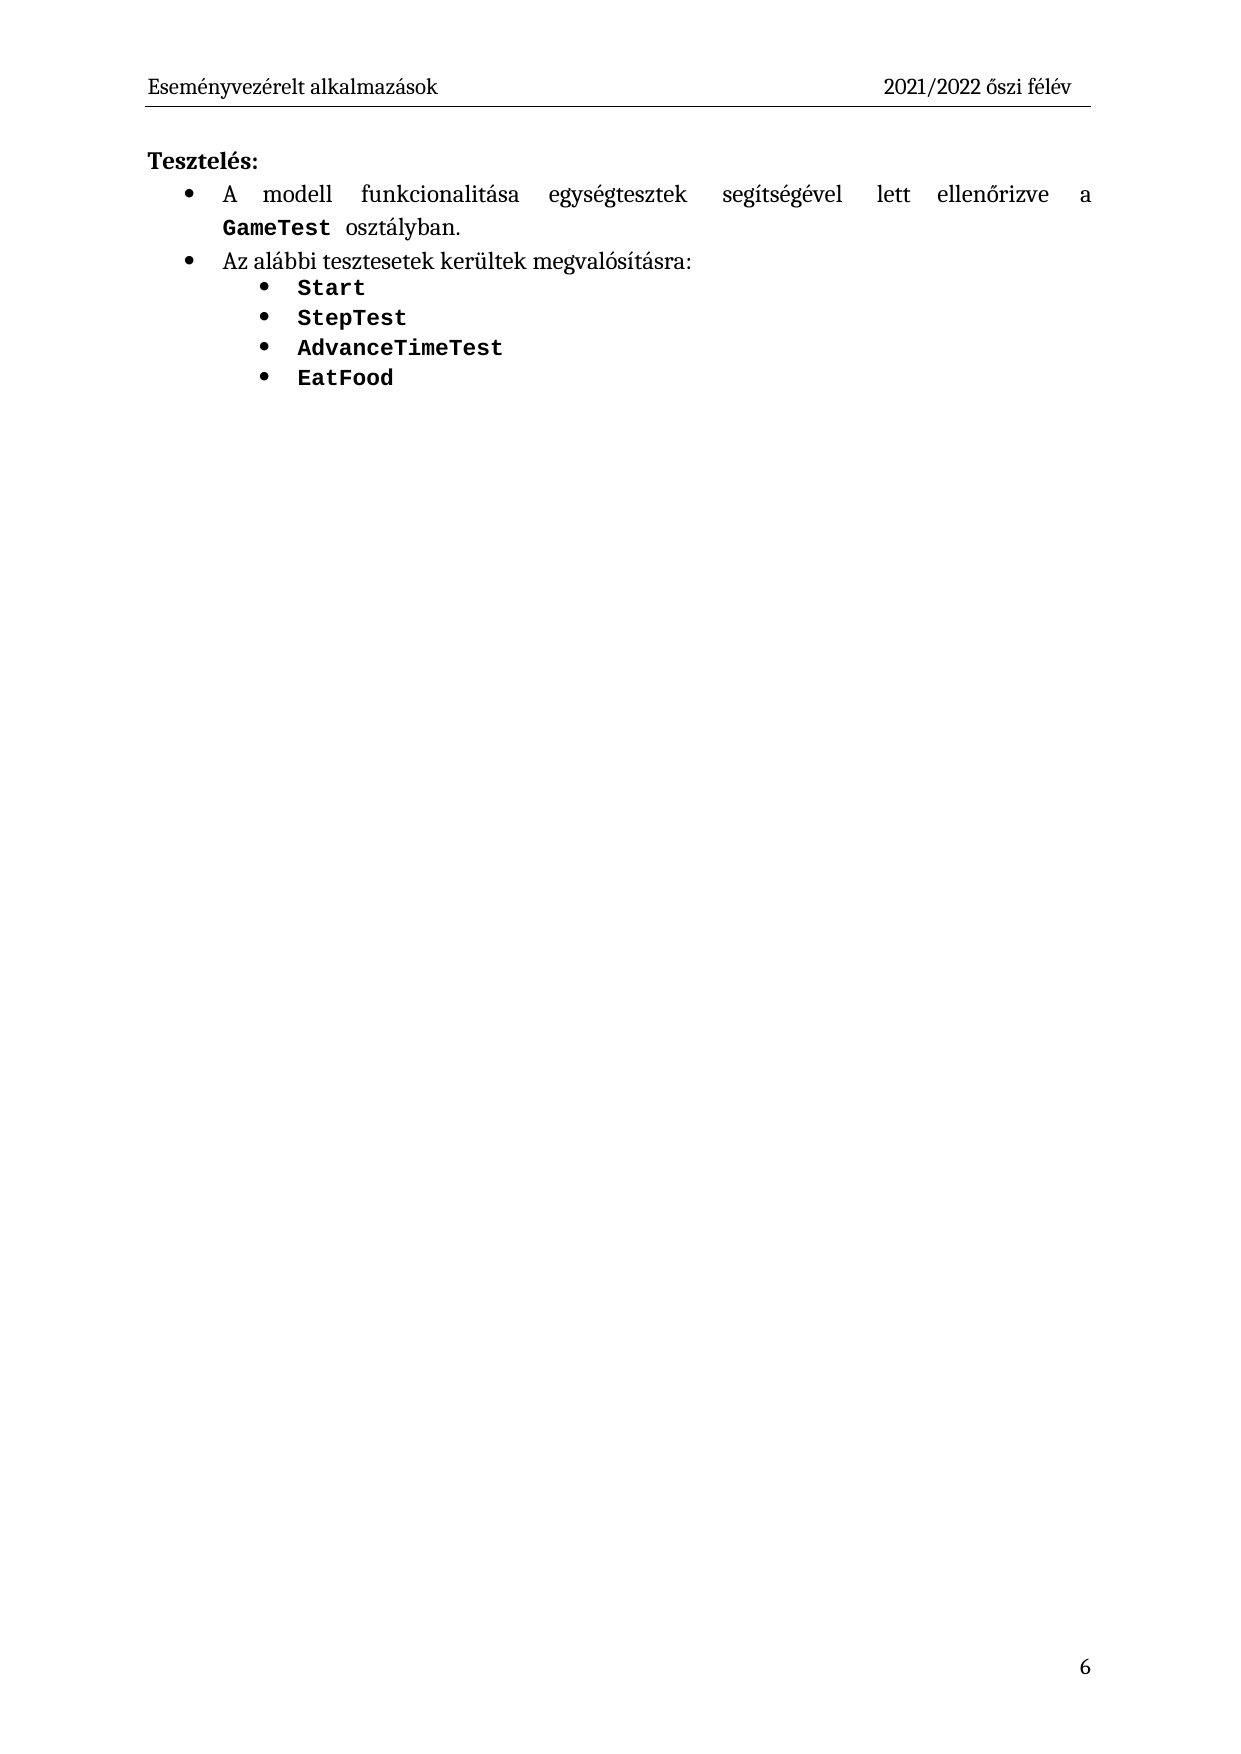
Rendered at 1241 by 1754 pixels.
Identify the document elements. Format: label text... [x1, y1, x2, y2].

list EatFood [260, 367, 1093, 393]
text GameTest osztályban. [222, 213, 1105, 243]
list Az alábbi tesztesetek kerültek megvalósításra: [185, 247, 1105, 276]
list StepTest [260, 307, 1093, 333]
list AdvanceTimeTest [260, 337, 1093, 363]
list Start [260, 277, 1093, 303]
subtitle Tesztelés: [147, 147, 1105, 176]
list A modell funkcionalitása egységtesztek segítségével lett ellenőrizve a [185, 180, 1105, 209]
